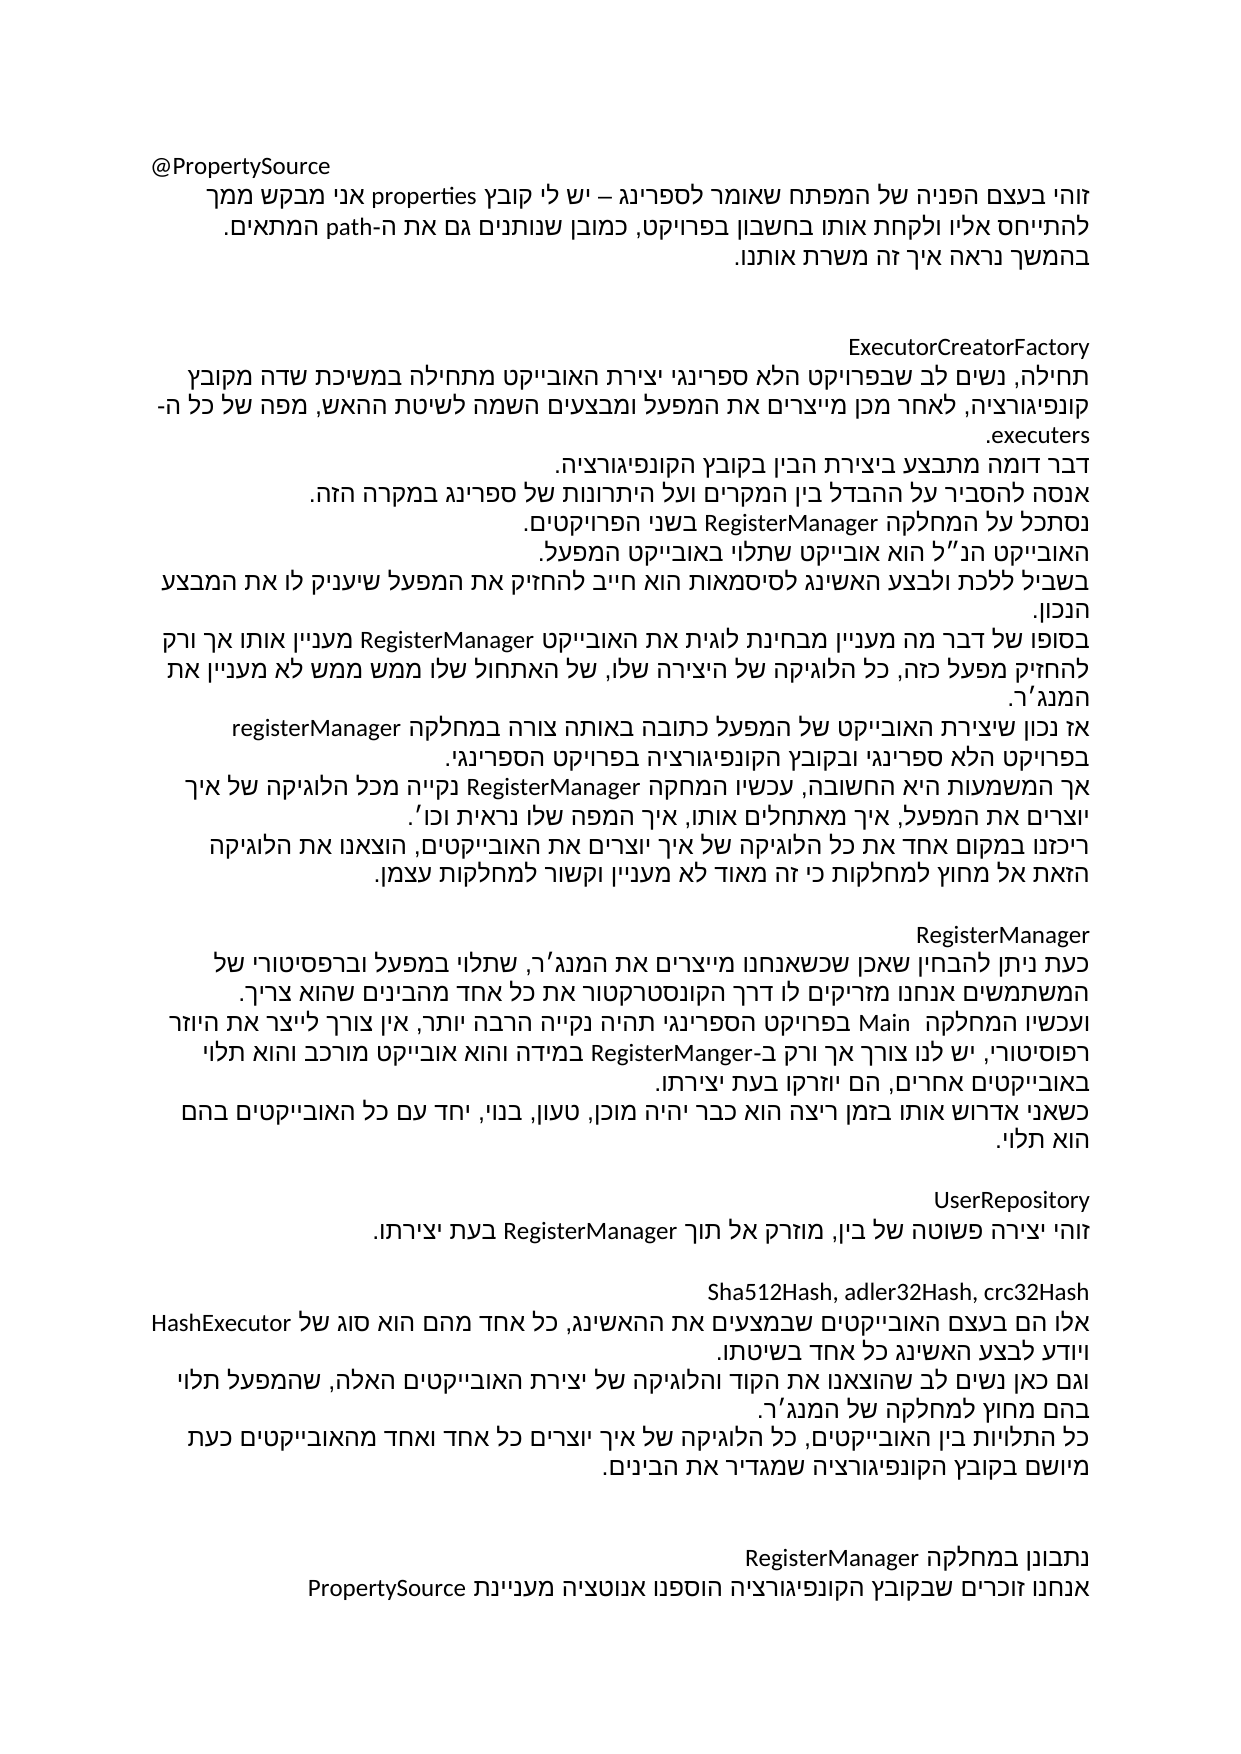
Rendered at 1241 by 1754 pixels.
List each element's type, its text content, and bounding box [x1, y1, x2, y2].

text ועכשיו המחלקה Main בפרויקט הספרינגי תהיה נקייה הרבה יותר, אין צורך לייצר את היוזר רפוסיטורי, יש לנו צורך אך ורק ב-RegisterManger במידה והוא אובייקט מורכב והוא תלוי באובייקטים אחרים, הם יוזרקו בעת יצירתו. [150, 1007, 1090, 1097]
text UserRepository [150, 1184, 1090, 1215]
text זוהי יצירה פשוטה של בין, מוזרק אל תוך RegisterManager בעת יצירתו. [150, 1215, 1090, 1246]
text ריכזנו במקום אחד את כל הלוגיקה של איך יוצרים את האובייקטים, הוצאנו את הלוגיקה הזאת אל מחוץ למחלקות כי זה מאוד לא מעניין וקשור למחלקות עצמן. [150, 831, 1090, 888]
text ExecutorCreatorFactory [150, 331, 1090, 362]
text וגם כאן נשים לב שהוצאנו את הקוד והלוגיקה של יצירת האובייקטים האלה, שהמפעל תלוי בהם מחוץ למחלקה של המנג׳ר. [150, 1366, 1090, 1423]
text תחילה, נשים לב שבפרויקט הלא ספרינגי יצירת האובייקט מתחילה במשיכת שדה מקובץ קונפיגורציה, לאחר מכן מייצרים את המפעל ומבצעים השמה לשיטת ההאש, מפה של כל ה-executers. [150, 362, 1090, 450]
text אך המשמעות היא החשובה, עכשיו המחקה RegisterManager נקייה מכל הלוגיקה של איך יוצרים את המפעל, איך מאתחלים אותו, איך המפה שלו נראית וכו׳. [150, 771, 1090, 831]
text אז נכון שיצירת האובייקט של המפעל כתובה באותה צורה במחלקה registerManager בפרויקט הלא ספרינגי ובקובץ הקונפיגורציה בפרויקט הספרינגי. [150, 712, 1090, 771]
text אנחנו זוכרים שבקובץ הקונפיגורציה הוספנו אנוטציה מעניינת PropertySource [150, 1572, 1090, 1603]
text RegisterManager [150, 919, 1090, 949]
text @PropertySource [150, 150, 1090, 181]
text בהמשך נראה איך זה משרת אותנו. [150, 242, 1090, 270]
text בסופו של דבר מה מעניין מבחינת לוגית את האובייקט RegisterManager מעניין אותו אך ורק להחזיק מפעל כזה, כל הלוגיקה של היצירה שלו, של האתחול שלו ממש ממש לא מעניין את המנג׳ר. [150, 624, 1090, 712]
text דבר דומה מתבצע ביצירת הבין בקובץ הקונפיגורציה. [150, 450, 1090, 479]
text האובייקט הנ״ל הוא אובייקט שתלוי באובייקט המפעל. [150, 538, 1090, 567]
text בשביל ללכת ולבצע האשינג לסיסמאות הוא חייב להחזיק את המפעל שיעניק לו את המבצע הנכון. [150, 567, 1090, 624]
text אנסה להסביר על ההבדל בין המקרים ועל היתרונות של ספרינג במקרה הזה. [150, 479, 1090, 507]
text כל התלויות בין האובייקטים, כל הלוגיקה של איך יוצרים כל אחד ואחד מהאובייקטים כעת מיושם בקובץ הקונפיגורציה שמגדיר את הבינים. [150, 1423, 1090, 1481]
text אלו הם בעצם האובייקטים שבמצעים את ההאשינג, כל אחד מהם הוא סוג של HashExecutor ויודע לבצע האשינג כל אחד בשיטתו. [150, 1307, 1090, 1366]
text זוהי בעצם הפניה של המפתח שאומר לספרינג – יש לי קובץ properties אני מבקש ממך להתייחס אליו ולקחת אותו בחשבון בפרויקט, כמובן שנותנים גם את ה-path המתאים. [150, 181, 1090, 242]
text כעת ניתן להבחין שאכן שכשאנחנו מייצרים את המנג׳ר, שתלוי במפעל וברפסיטורי של המשתמשים אנחנו מזריקים לו דרך הקונסטרקטור את כל אחד מהבינים שהוא צריך. [150, 949, 1090, 1007]
text Sha512Hash, adler32Hash, crc32Hash [150, 1276, 1090, 1307]
text כשאני אדרוש אותו בזמן ריצה הוא כבר יהיה מוכן, טעון, בנוי, יחד עם כל האובייקטים בהם הוא תלוי. [150, 1097, 1090, 1154]
text נסתכל על המחלקה RegisterManager בשני הפרויקטים. [150, 507, 1090, 538]
text נתבונן במחלקה RegisterManager [150, 1542, 1090, 1572]
